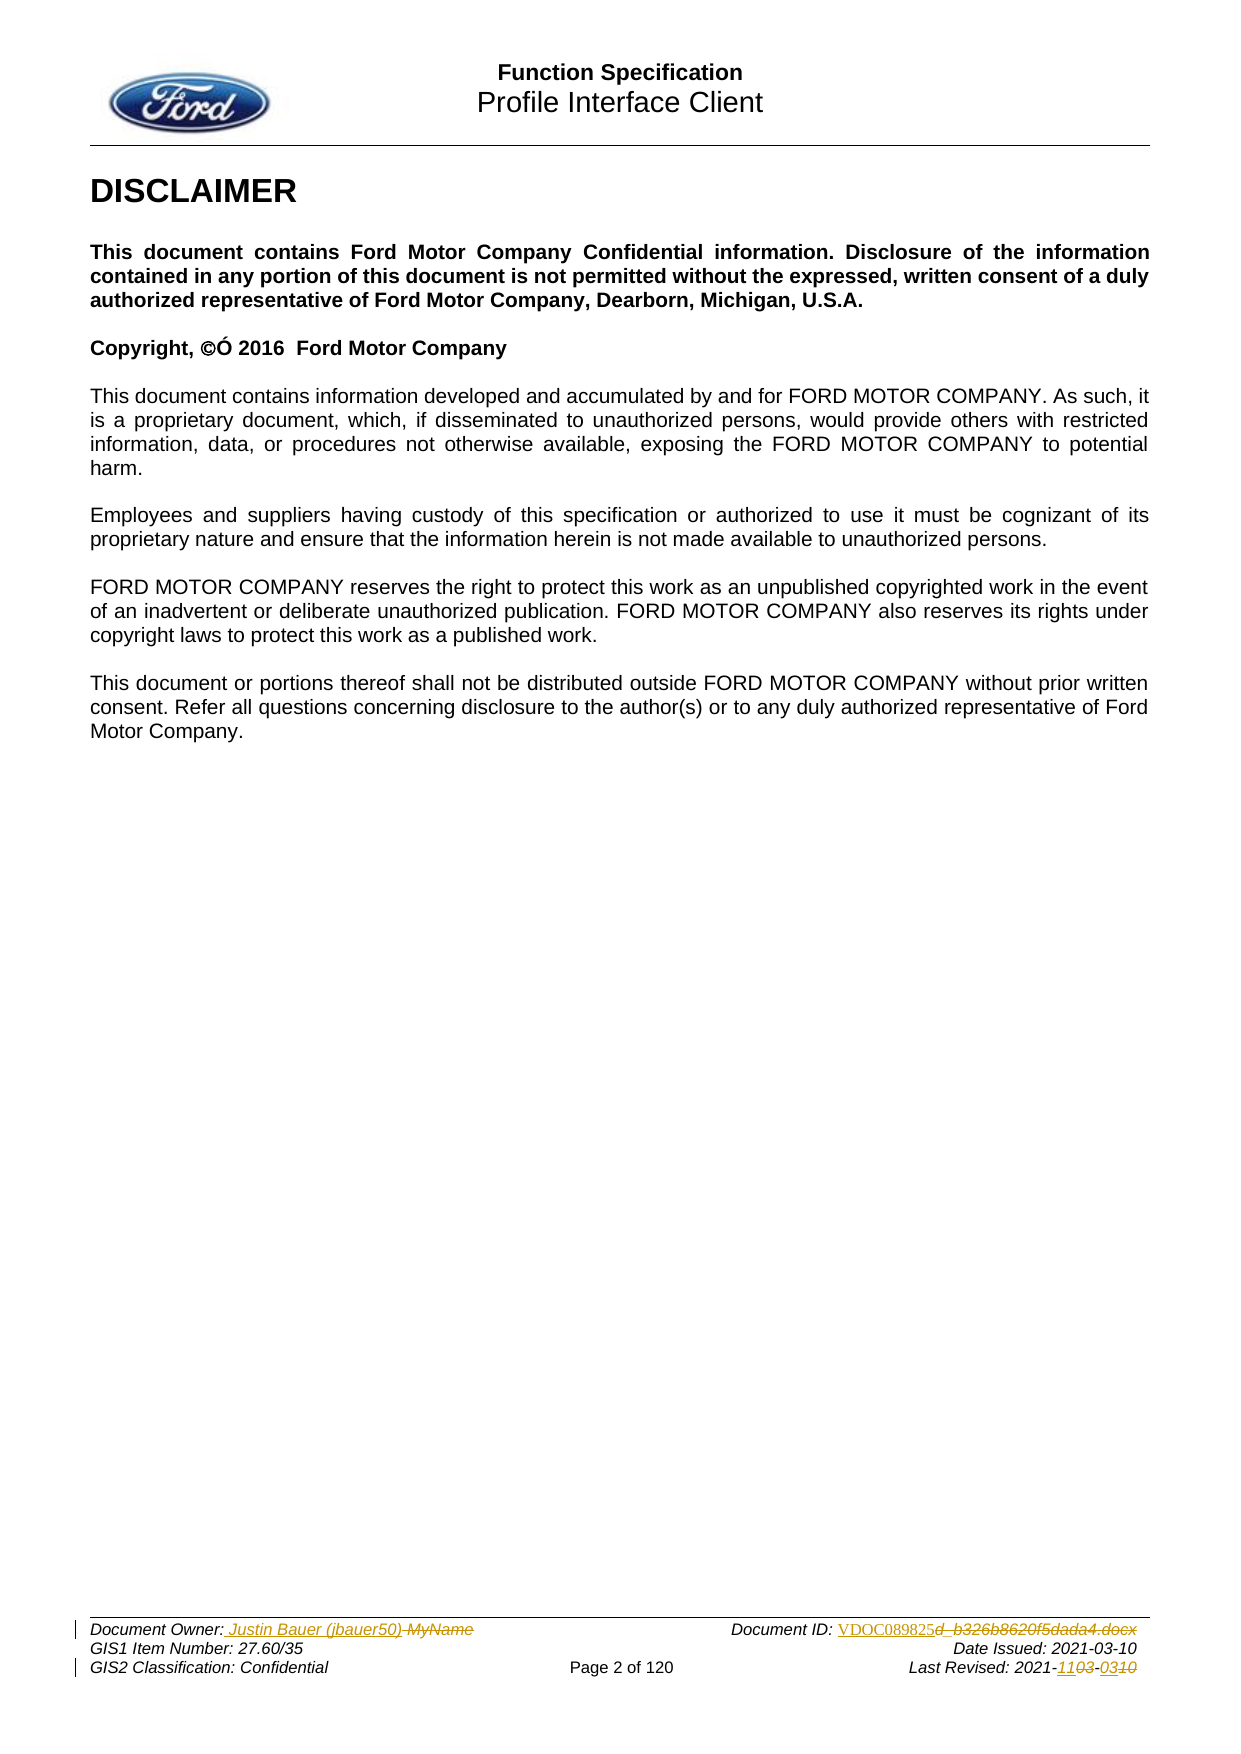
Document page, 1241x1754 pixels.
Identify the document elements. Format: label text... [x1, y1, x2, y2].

text This document or portions thereof shall not be distributed outside FORD MOTOR COMPANY without prior written consent. Refer all questions concerning disclosure to the author(s) or to any duly authorized representative of Ford Motor Company. [90, 671, 1150, 743]
text Copyright, Ó 2016 Ford Motor Company [90, 336, 1150, 359]
picture [89, 53, 290, 154]
text FORD MOTOR COMPANY reserves the right to protect this work as an unpublished copyrighted work in the event of an inadvertent or deliberate unauthorized publication. FORD MOTOR COMPANY also reserves its rights under copyright laws to protect this work as a published work. [90, 575, 1150, 647]
text Employees and suppliers having custody of this specification or authorized to use it must be cognizant of its proprietary nature and ensure that the information herein is not made available to unauthorized persons. [90, 503, 1150, 551]
text This document contains Ford Motor Company Confidential information. Disclosure of the information contained in any portion of this document is not permitted without the expressed, written consent of a duly authorized representative of Ford Motor Company, Dearborn, Michigan, U.S.A. [90, 240, 1150, 312]
text This document contains information developed and accumulated by and for FORD MOTOR COMPANY. As such, it is a proprietary document, which, if disseminated to unauthorized persons, would provide others with restricted information, data, or procedures not otherwise available, exposing the FORD MOTOR COMPANY to potential harm. [90, 383, 1150, 479]
subtitle Disclaimer [90, 171, 1150, 209]
